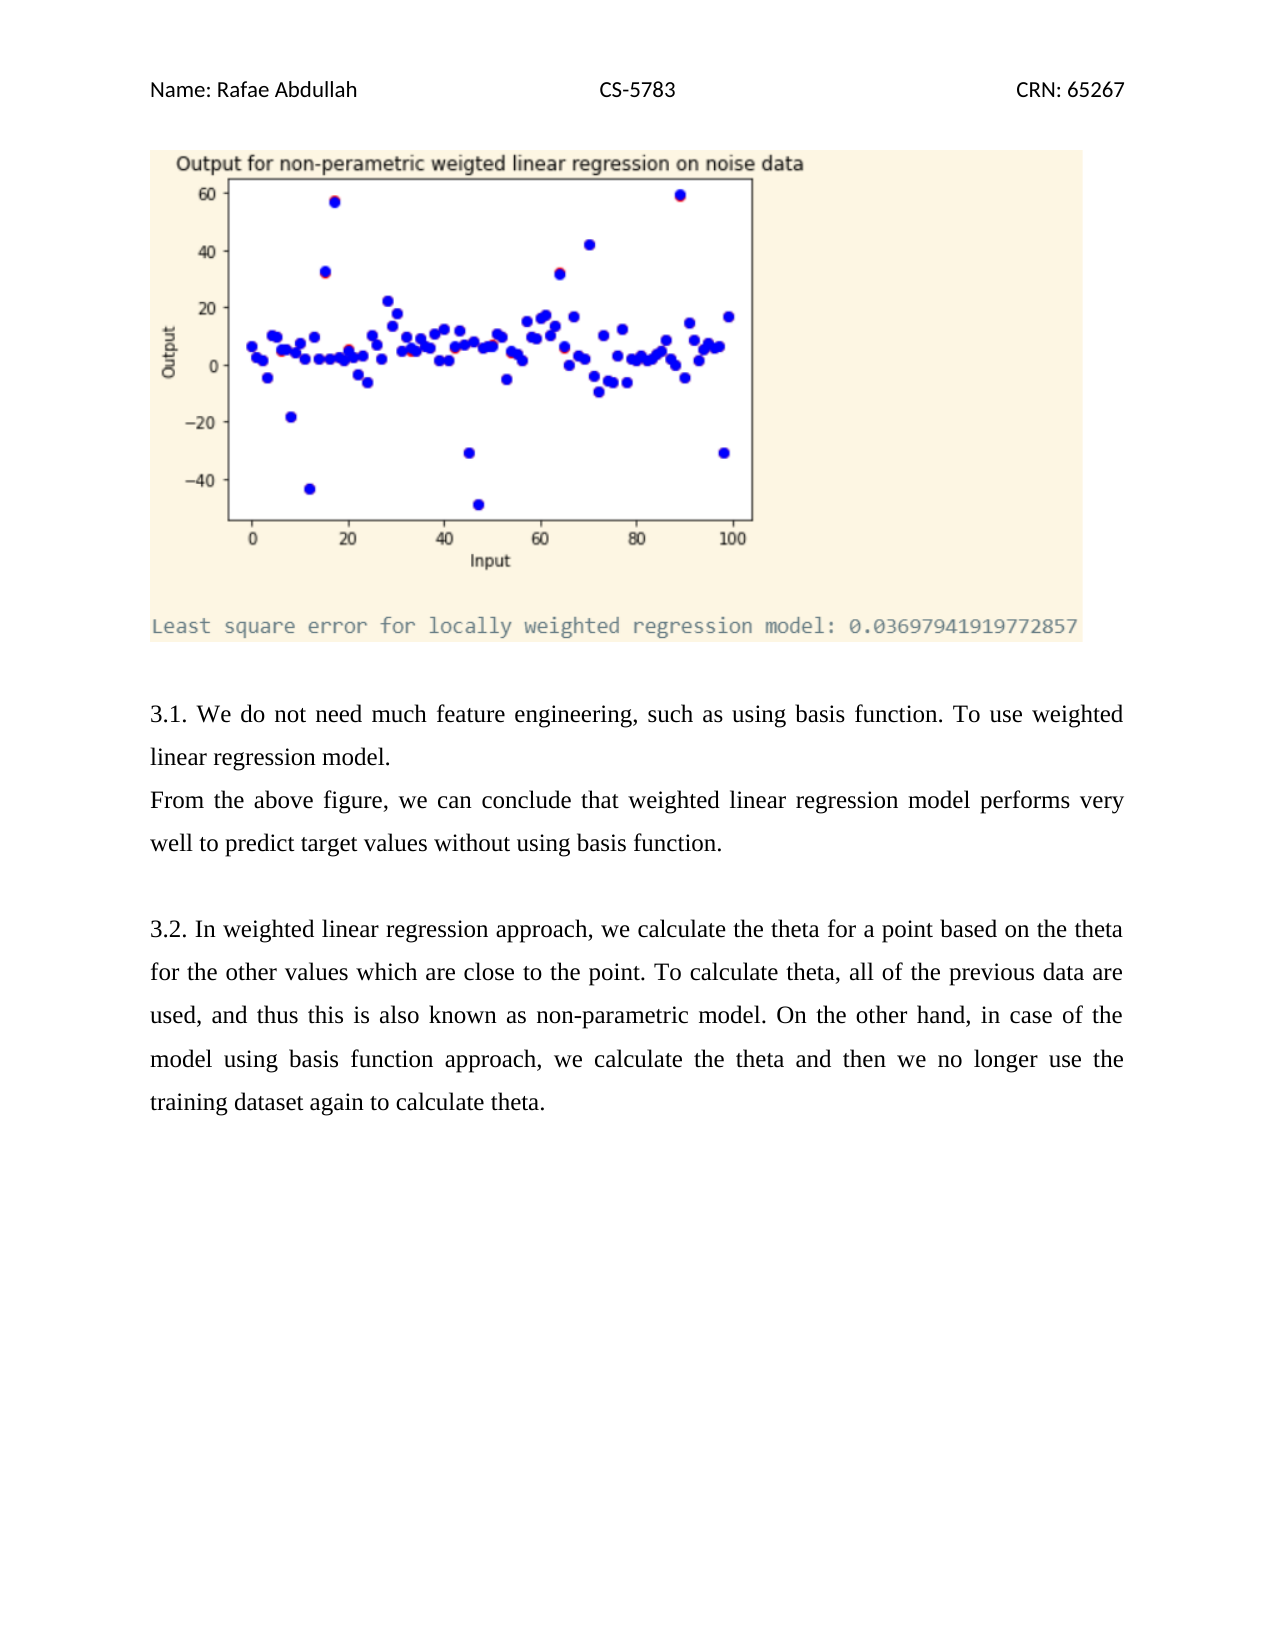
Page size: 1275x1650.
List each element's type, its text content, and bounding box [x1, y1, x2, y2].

text 3.1. We do not need much feature engineering, such as using basis function. To use weighted linear regression model. [150, 699, 1125, 771]
text From the above figure, we can conclude that weighted linear regression model performs very well to predict target values without using basis function. [150, 785, 1125, 857]
picture [150, 150, 1083, 642]
text 3.2. In weighted linear regression approach, we calculate the theta for a point based on the theta for the other values which are close to the point. To calculate theta, all of the previous data are used, and thus this is also known as non-parametric model. On the other hand, in case of the model using basis function approach, we calculate the theta and then we no longer use the training dataset again to calculate theta. [150, 914, 1125, 1116]
